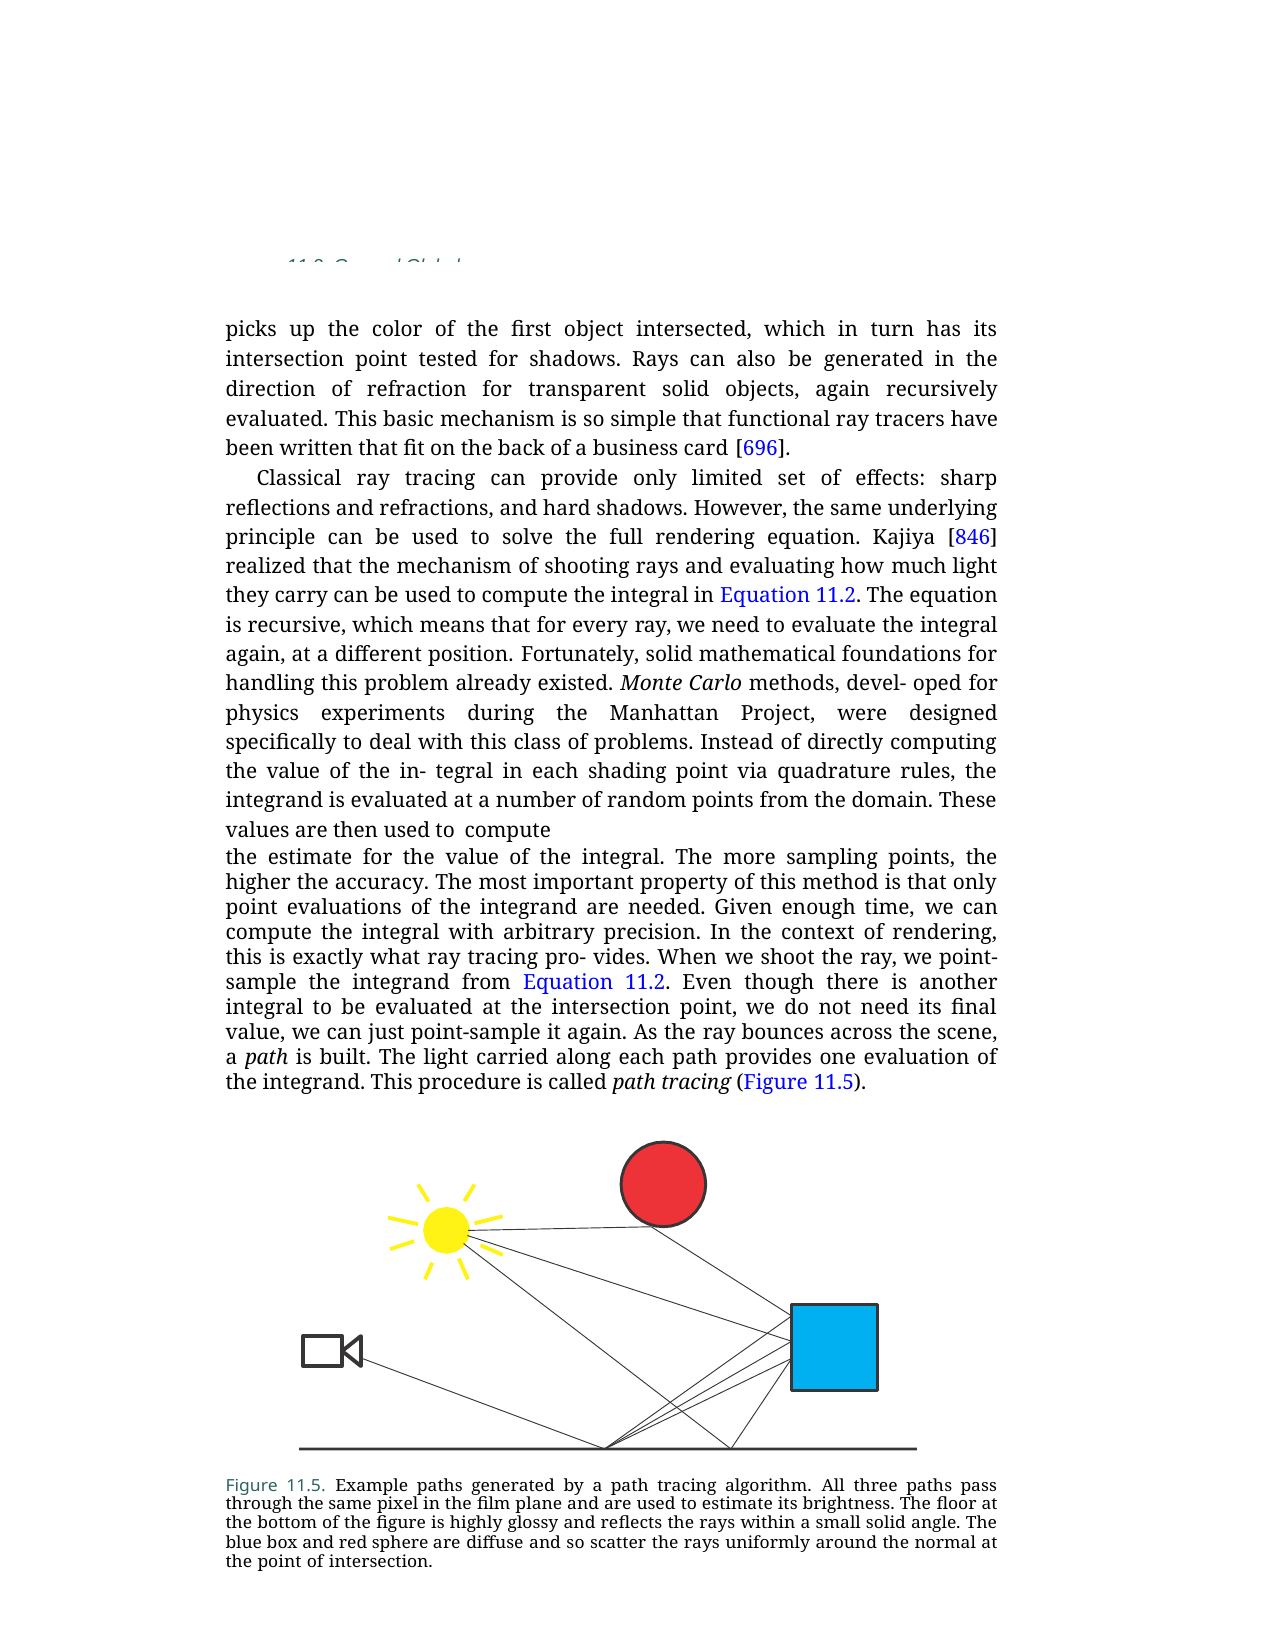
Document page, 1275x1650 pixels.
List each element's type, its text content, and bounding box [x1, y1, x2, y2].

text the estimate for the value of the integral. The more sampling points, the higher the accuracy. The most important property of this method is that only point evaluations of the integrand are needed. Given enough time, we can compute the integral with arbitrary precision. In the context of rendering, this is exactly what ray tracing pro- vides. When we shoot the ray, we point-sample the integrand from Equation 11.2. Even though there is another integral to be evaluated at the intersection point, we do not need its final value, we can just point-sample it again. As the ray bounces across the scene, a path is built. The light carried along each path provides one evaluation of the integrand. This procedure is called path tracing (Figure 11.5). [225, 844, 998, 1094]
text picks up the color of the first object intersected, which in turn has its intersection point tested for shadows. Rays can also be generated in the direction of refraction for transparent solid objects, again recursively evaluated. This basic mechanism is so simple that functional ray tracers have been written that fit on the back of a business card [696]. [225, 314, 998, 462]
text Figure 11.5. Example paths generated by a path tracing algorithm. All three paths pass through the same pixel in the ﬁlm plane and are used to estimate its brightness. The ﬂoor at the bottom of the ﬁgure is highly glossy and reﬂects the rays within a small solid angle. The blue box and red sphere are diﬀuse and so scatter the rays uniformly around the normal at the point of intersection. [225, 1476, 998, 1572]
text Classical ray tracing can provide only limited set of effects: sharp reflections and refractions, and hard shadows. However, the same underlying principle can be used to solve the full rendering equation. Kajiya [846] realized that the mechanism of shooting rays and evaluating how much light they carry can be used to compute the integral in Equation 11.2. The equation is recursive, which means that for every ray, we need to evaluate the integral again, at a different position. Fortunately, solid mathematical foundations for handling this problem already existed. Monte Carlo methods, devel- oped for physics experiments during the Manhattan Project, were designed specifically to deal with this class of problems. Instead of directly computing the value of the in- tegral in each shading point via quadrature rules, the integrand is evaluated at a number of random points from the domain. These values are then used to compute [225, 463, 998, 843]
